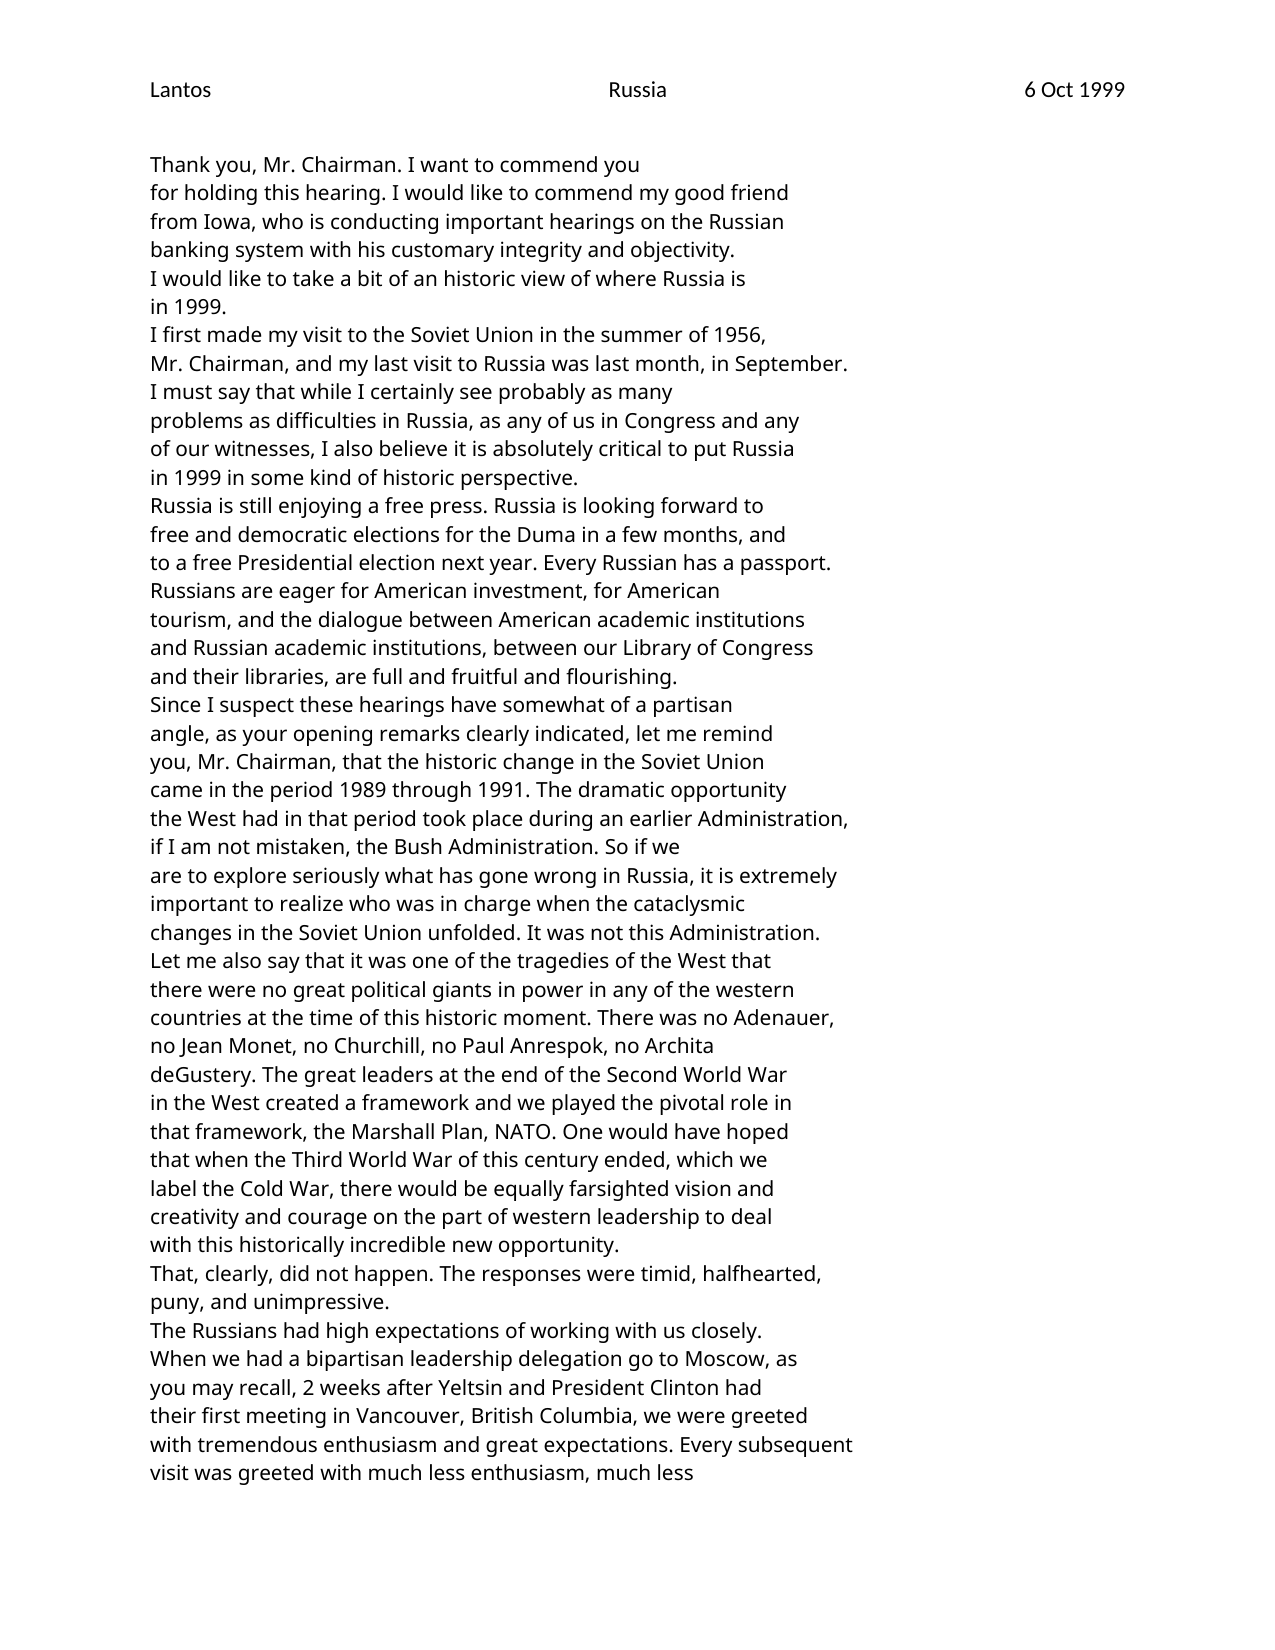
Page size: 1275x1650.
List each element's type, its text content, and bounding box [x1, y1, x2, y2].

text countries at the time of this historic moment. There was no Adenauer, [150, 1003, 1125, 1032]
text That, clearly, did not happen. The responses were timid, halfhearted, [150, 1259, 1125, 1287]
text tourism, and the dialogue between American academic institutions [150, 605, 1125, 633]
text for holding this hearing. I would like to commend my good friend [150, 178, 1125, 207]
text label the Cold War, there would be equally farsighted vision and [150, 1174, 1125, 1202]
text in the West created a framework and we played the pivotal role in [150, 1088, 1125, 1117]
text Russia is still enjoying a free press. Russia is looking forward to [150, 491, 1125, 520]
text with this historically incredible new opportunity. [150, 1231, 1125, 1259]
text changes in the Soviet Union unfolded. It was not this Administration. [150, 918, 1125, 946]
text free and democratic elections for the Duma in a few months, and [150, 520, 1125, 548]
text Mr. Chairman, and my last visit to Russia was last month, in September. [150, 349, 1125, 377]
text important to realize who was in charge when the cataclysmic [150, 889, 1125, 918]
text in 1999. [150, 292, 1125, 321]
text that framework, the Marshall Plan, NATO. One would have hoped [150, 1117, 1125, 1145]
text I first made my visit to the Soviet Union in the summer of 1956, [150, 321, 1125, 349]
text from Iowa, who is conducting important hearings on the Russian [150, 207, 1125, 235]
text visit was greeted with much less enthusiasm, much less [150, 1458, 1125, 1487]
text you may recall, 2 weeks after Yeltsin and President Clinton had [150, 1373, 1125, 1401]
text Russians are eager for American investment, for American [150, 577, 1125, 605]
text When we had a bipartisan leadership delegation go to Moscow, as [150, 1344, 1125, 1373]
text are to explore seriously what has gone wrong in Russia, it is extremely [150, 861, 1125, 889]
text the West had in that period took place during an earlier Administration, [150, 804, 1125, 832]
text Since I suspect these hearings have somewhat of a partisan [150, 690, 1125, 719]
text Let me also say that it was one of the tragedies of the West that [150, 946, 1125, 975]
text their first meeting in Vancouver, British Columbia, we were greeted [150, 1401, 1125, 1430]
text of our witnesses, I also believe it is absolutely critical to put Russia [150, 434, 1125, 463]
text banking system with his customary integrity and objectivity. [150, 235, 1125, 264]
text if I am not mistaken, the Bush Administration. So if we [150, 832, 1125, 861]
text came in the period 1989 through 1991. The dramatic opportunity [150, 776, 1125, 804]
text there were no great political giants in power in any of the western [150, 975, 1125, 1003]
text deGustery. The great leaders at the end of the Second World War [150, 1060, 1125, 1088]
text puny, and unimpressive. [150, 1287, 1125, 1316]
text with tremendous enthusiasm and great expectations. Every subsequent [150, 1430, 1125, 1458]
text creativity and courage on the part of western leadership to deal [150, 1202, 1125, 1231]
text you, Mr. Chairman, that the historic change in the Soviet Union [150, 747, 1125, 776]
text that when the Third World War of this century ended, which we [150, 1145, 1125, 1174]
text angle, as your opening remarks clearly indicated, let me remind [150, 719, 1125, 747]
text and their libraries, are full and fruitful and flourishing. [150, 662, 1125, 690]
text The Russians had high expectations of working with us closely. [150, 1316, 1125, 1344]
text no Jean Monet, no Churchill, no Paul Anrespok, no Archita [150, 1032, 1125, 1060]
text to a free Presidential election next year. Every Russian has a passport. [150, 548, 1125, 577]
text in 1999 in some kind of historic perspective. [150, 463, 1125, 491]
text Thank you, Mr. Chairman. I want to commend you [150, 150, 1125, 178]
text problems as difficulties in Russia, as any of us in Congress and any [150, 406, 1125, 434]
text and Russian academic institutions, between our Library of Congress [150, 633, 1125, 662]
text I would like to take a bit of an historic view of where Russia is [150, 264, 1125, 292]
text I must say that while I certainly see probably as many [150, 377, 1125, 406]
